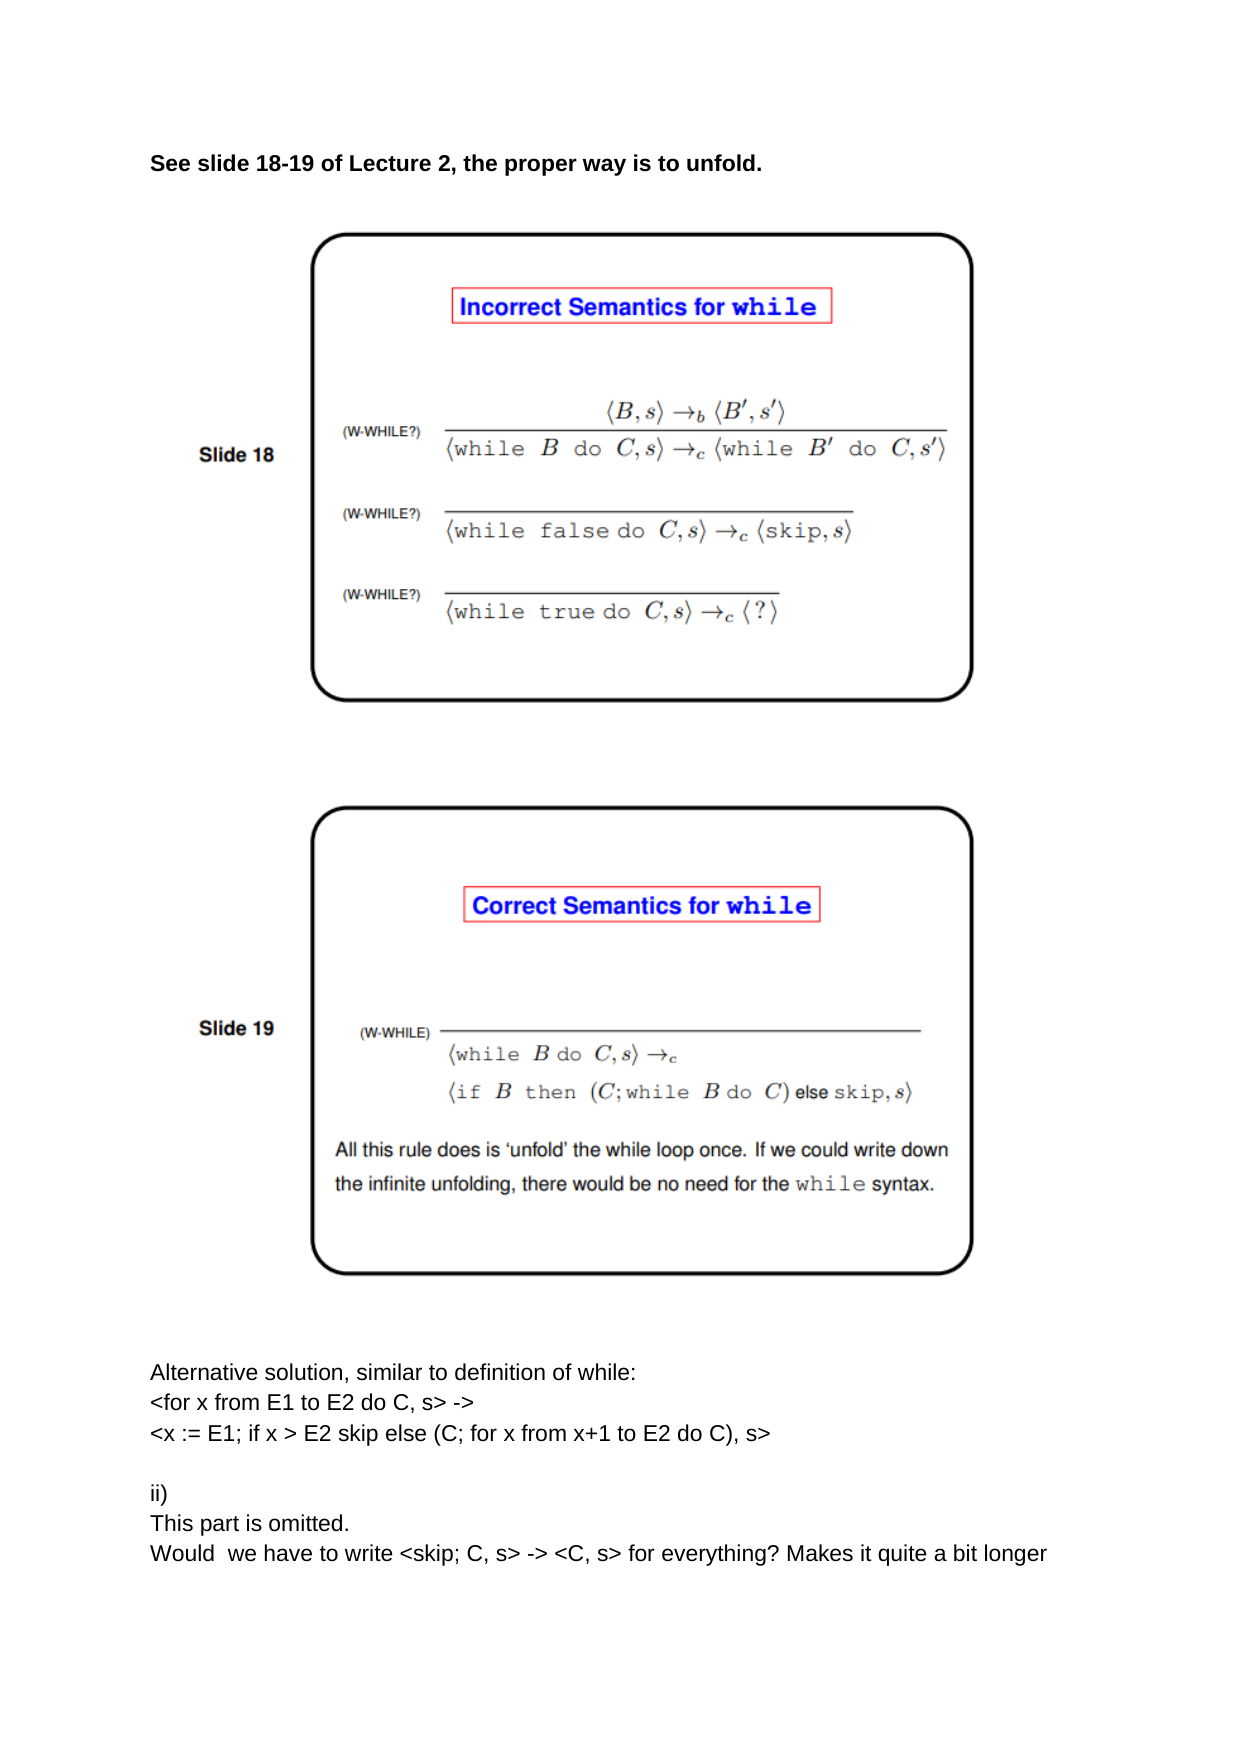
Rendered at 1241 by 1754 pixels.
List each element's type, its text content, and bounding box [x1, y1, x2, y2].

text Alternative solution, similar to definition of while: [150, 1359, 1090, 1385]
picture [150, 180, 1091, 1356]
text ii) [150, 1480, 1090, 1506]
text This part is omitted. [150, 1510, 1090, 1536]
text <x := E1; if x > E2 skip else (C; for x from x+1 to E2 do C), s> [150, 1419, 1090, 1446]
text See slide 18-19 of Lecture 2, the proper way is to unfold. [150, 150, 1090, 180]
text Would we have to write <skip; C, s> -> <C, s> for everything? Makes it quite a bit longer [150, 1540, 1090, 1567]
text <for x from E1 to E2 do C, s> -> [150, 1389, 1090, 1416]
